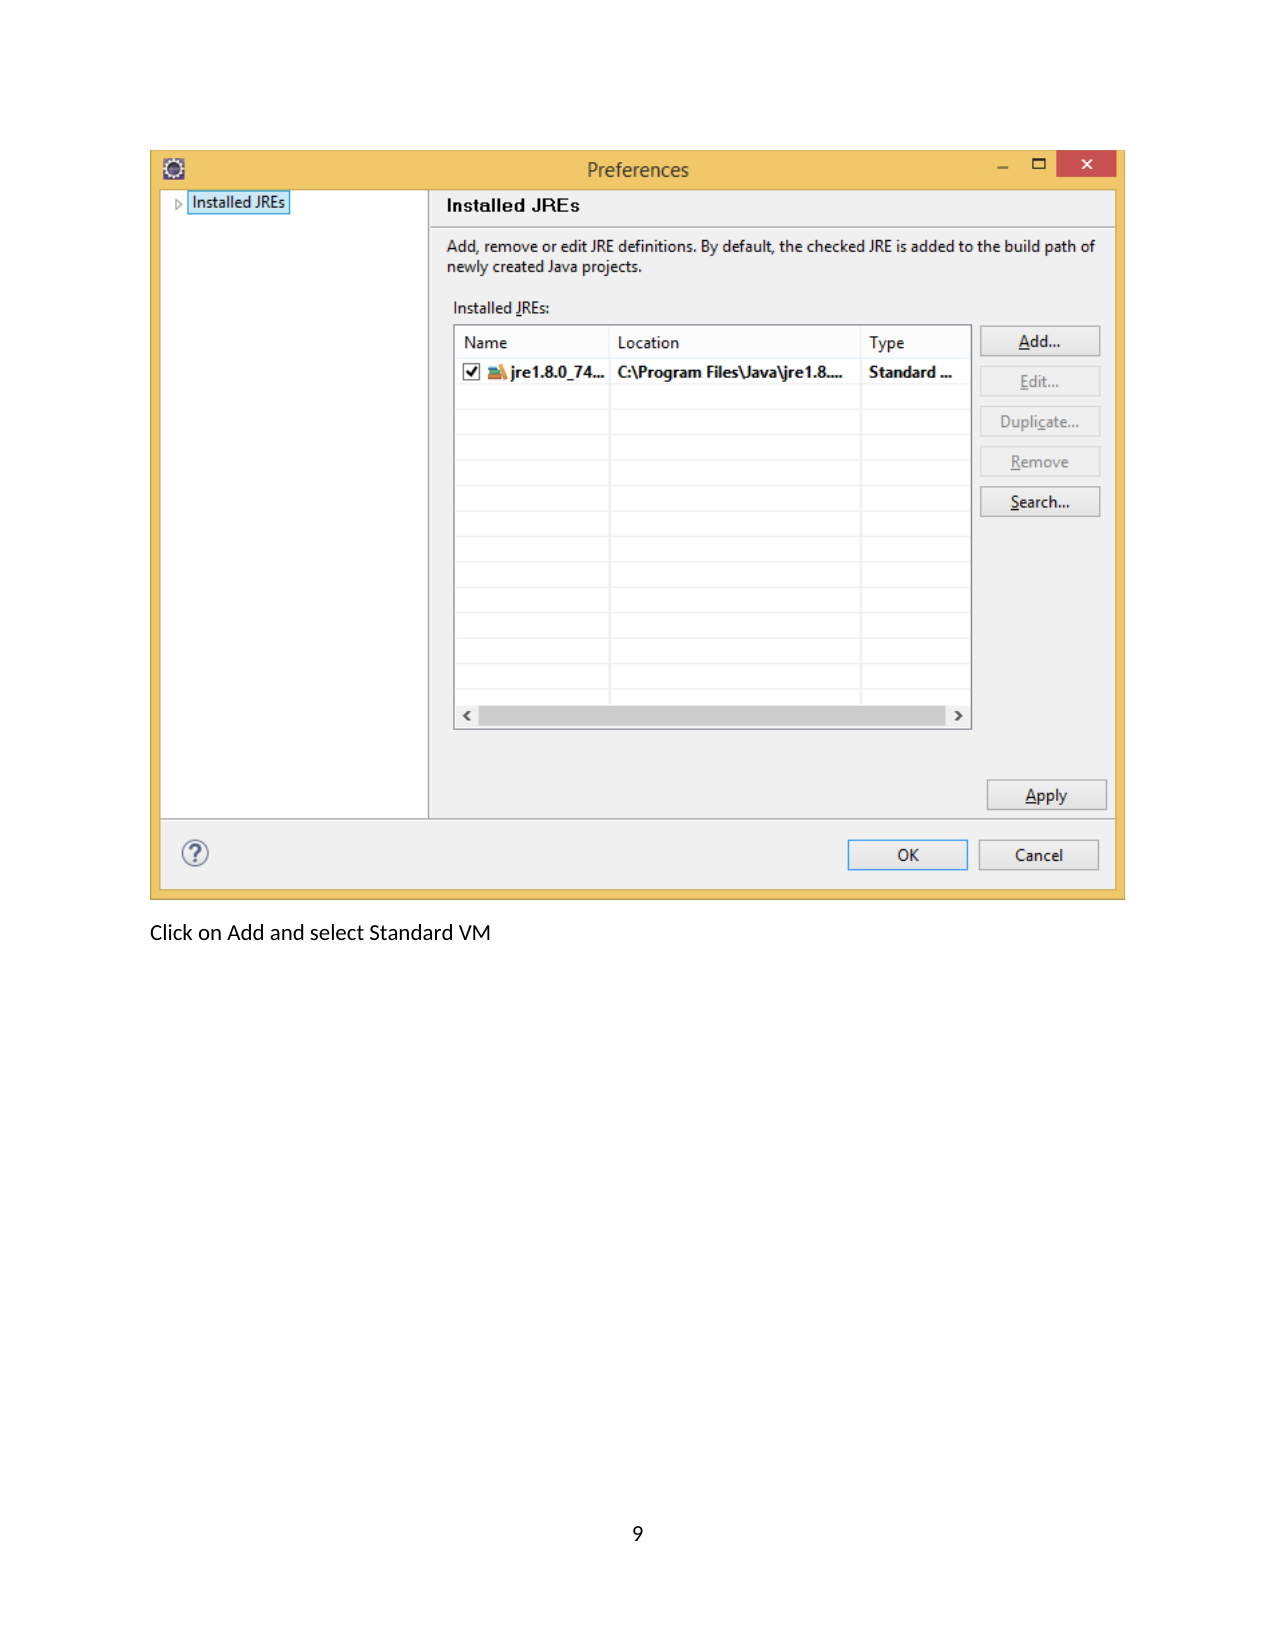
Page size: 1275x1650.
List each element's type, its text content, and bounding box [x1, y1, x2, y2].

text Click on Add and select Standard VM [150, 918, 1125, 946]
picture [150, 150, 1125, 900]
